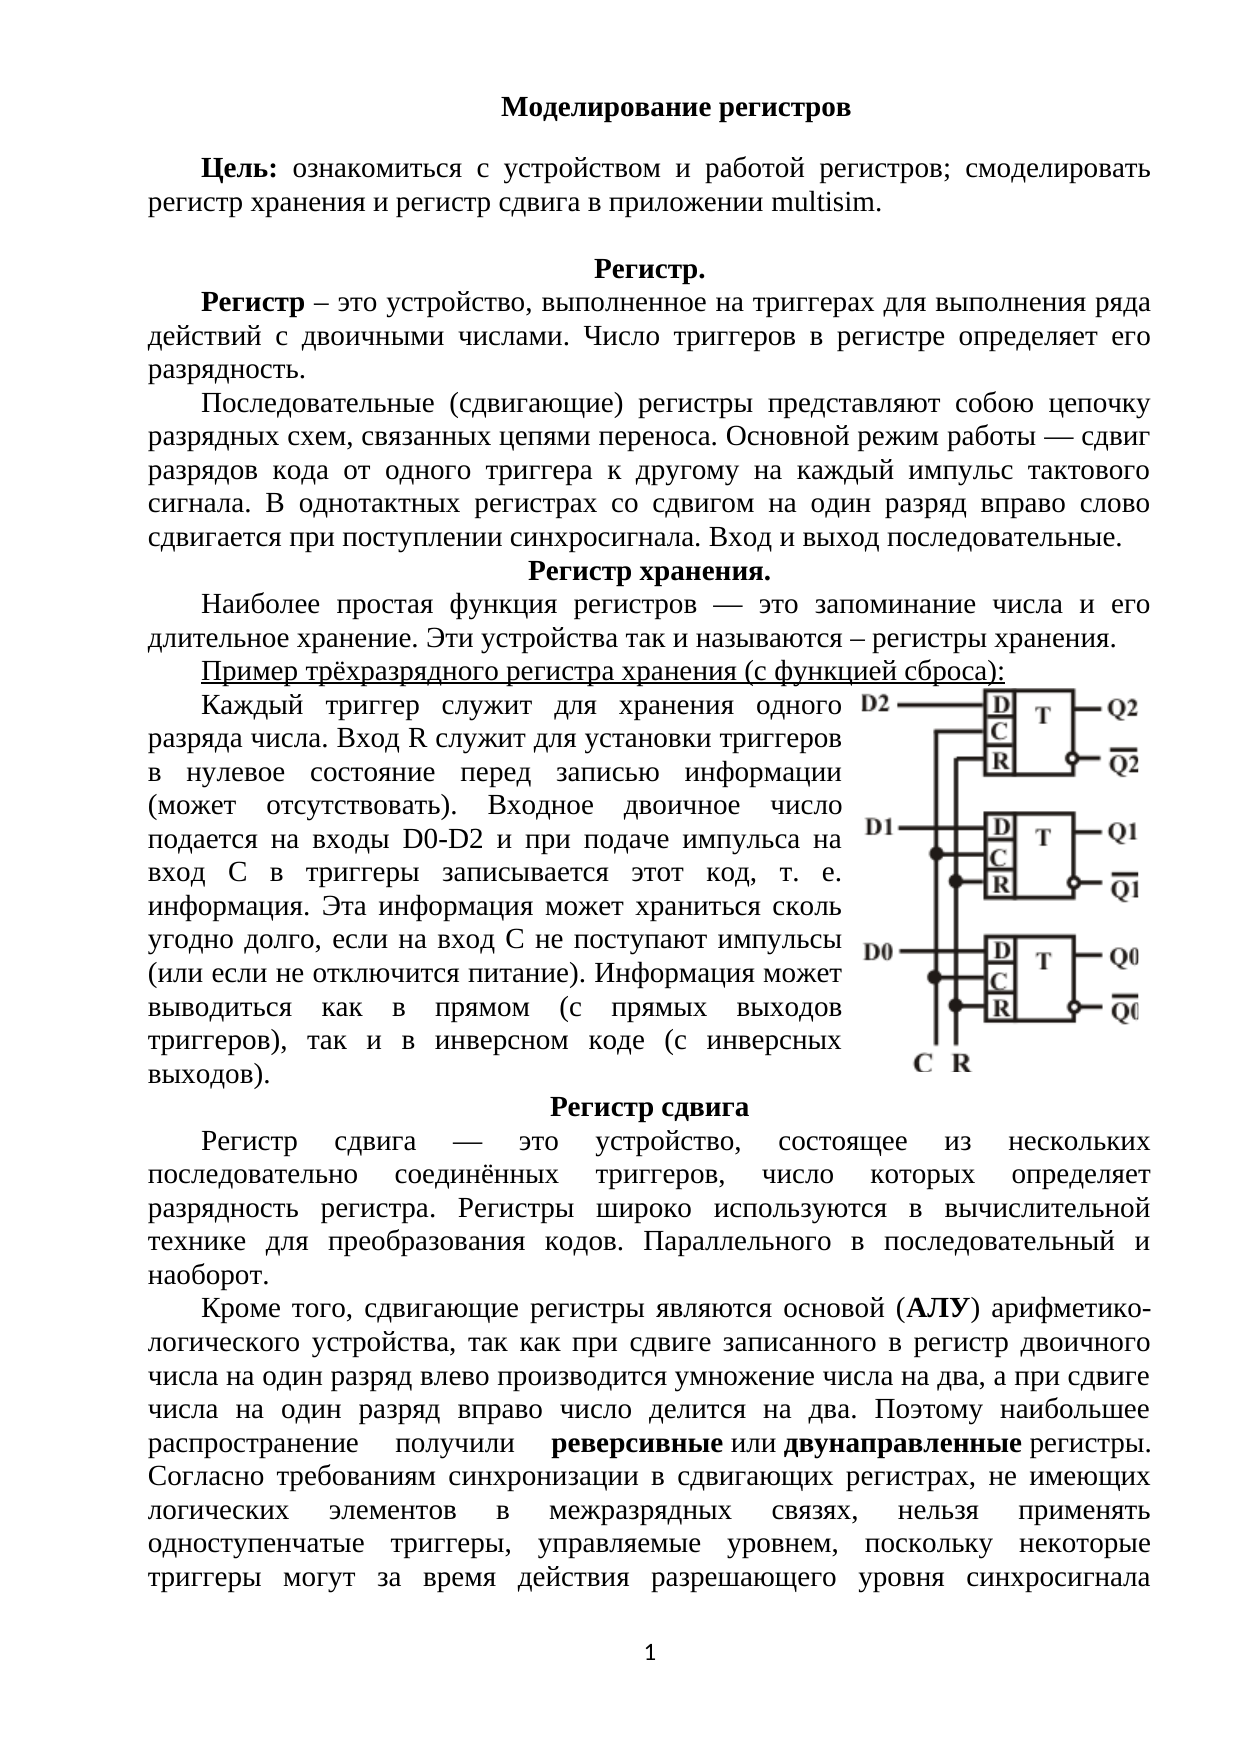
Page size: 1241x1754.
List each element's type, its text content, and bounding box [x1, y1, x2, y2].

picture [860, 688, 1139, 1069]
text Цель: ознакомиться с устройством и работой регистров; смоделировать регистр хранения и регистр сдвига в приложении multisim. [148, 150, 1152, 217]
text Регистр хранения. [148, 553, 1152, 586]
text Последовательные (сдвигающие) регистры представляют собою цепочку разрядных схем, связанных цепями переноса. Основной режим работы — сдвиг разрядов кода от одного триггера к другому на каждый импульс тактового сигнала. В однотактных регистрах со сдвигом на один разряд вправо слово сдвигается при поступлении синхросигнала. Вход и выход последовательные. [148, 385, 1152, 553]
text Пример трёхразрядного регистра хранения (с функцией сброса): [148, 653, 1152, 687]
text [148, 1291, 1152, 1592]
text Моделирование регистров [148, 89, 1152, 122]
text Регистр сдвига [148, 1089, 1152, 1123]
text Регистр. [148, 251, 1152, 284]
text Наиболее простая функция регистров — это запоминание числа и его длительное хранение. Эти устройства так и называются – регистры хранения. [148, 586, 1152, 653]
text Регистр – это устройство, выполненное на триггерах для выполнения ряда действий с двоичными числами. Число триггеров в регистре определяет его разрядность. [148, 284, 1152, 385]
text Регистр сдвига — это устройство, состоящее из нескольких последовательно соединённых триггеров, число которых определяет разрядность регистра. Регистры широко используются в вычислительной технике для преобразования кодов. Параллельного в последовательный и наоборот. [148, 1123, 1152, 1291]
